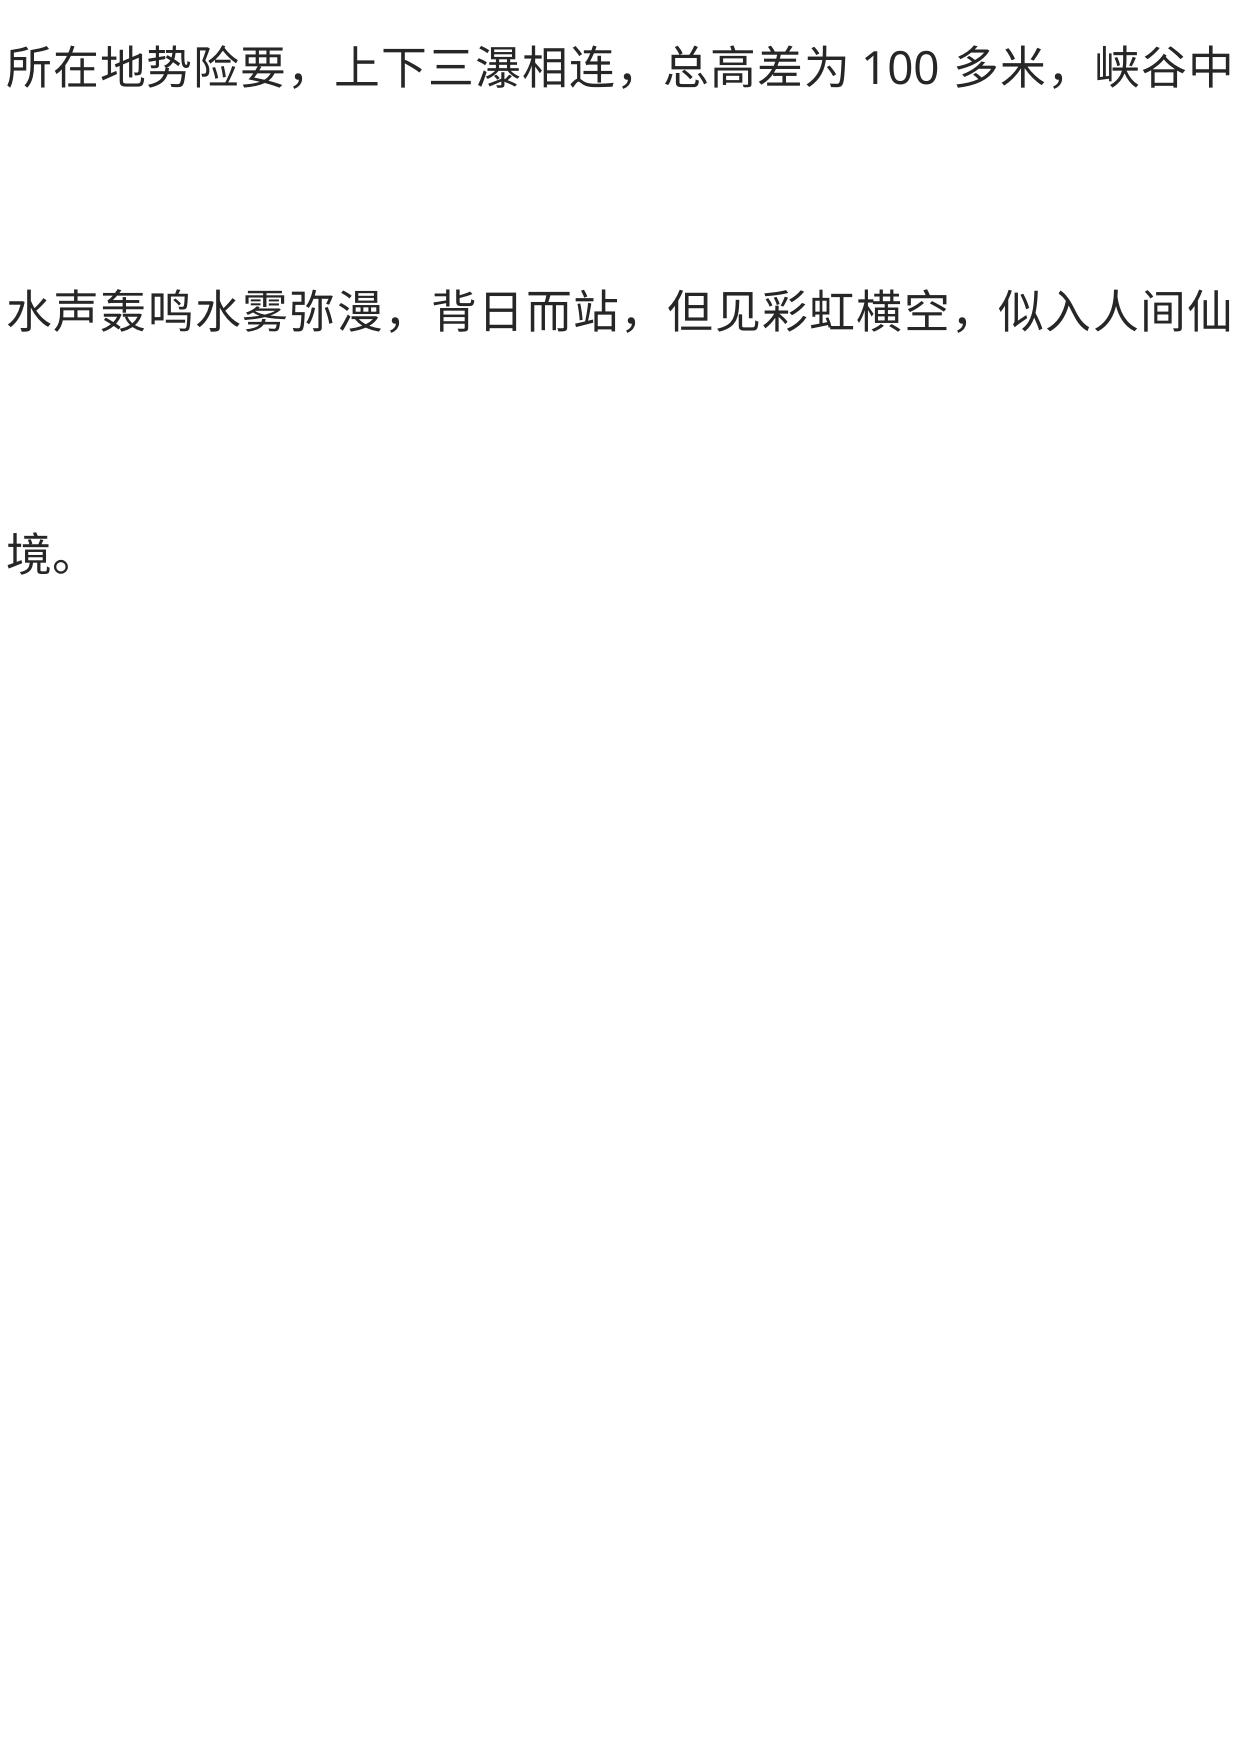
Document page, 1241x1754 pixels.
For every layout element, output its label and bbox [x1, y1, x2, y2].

text [6, 16, 1234, 601]
